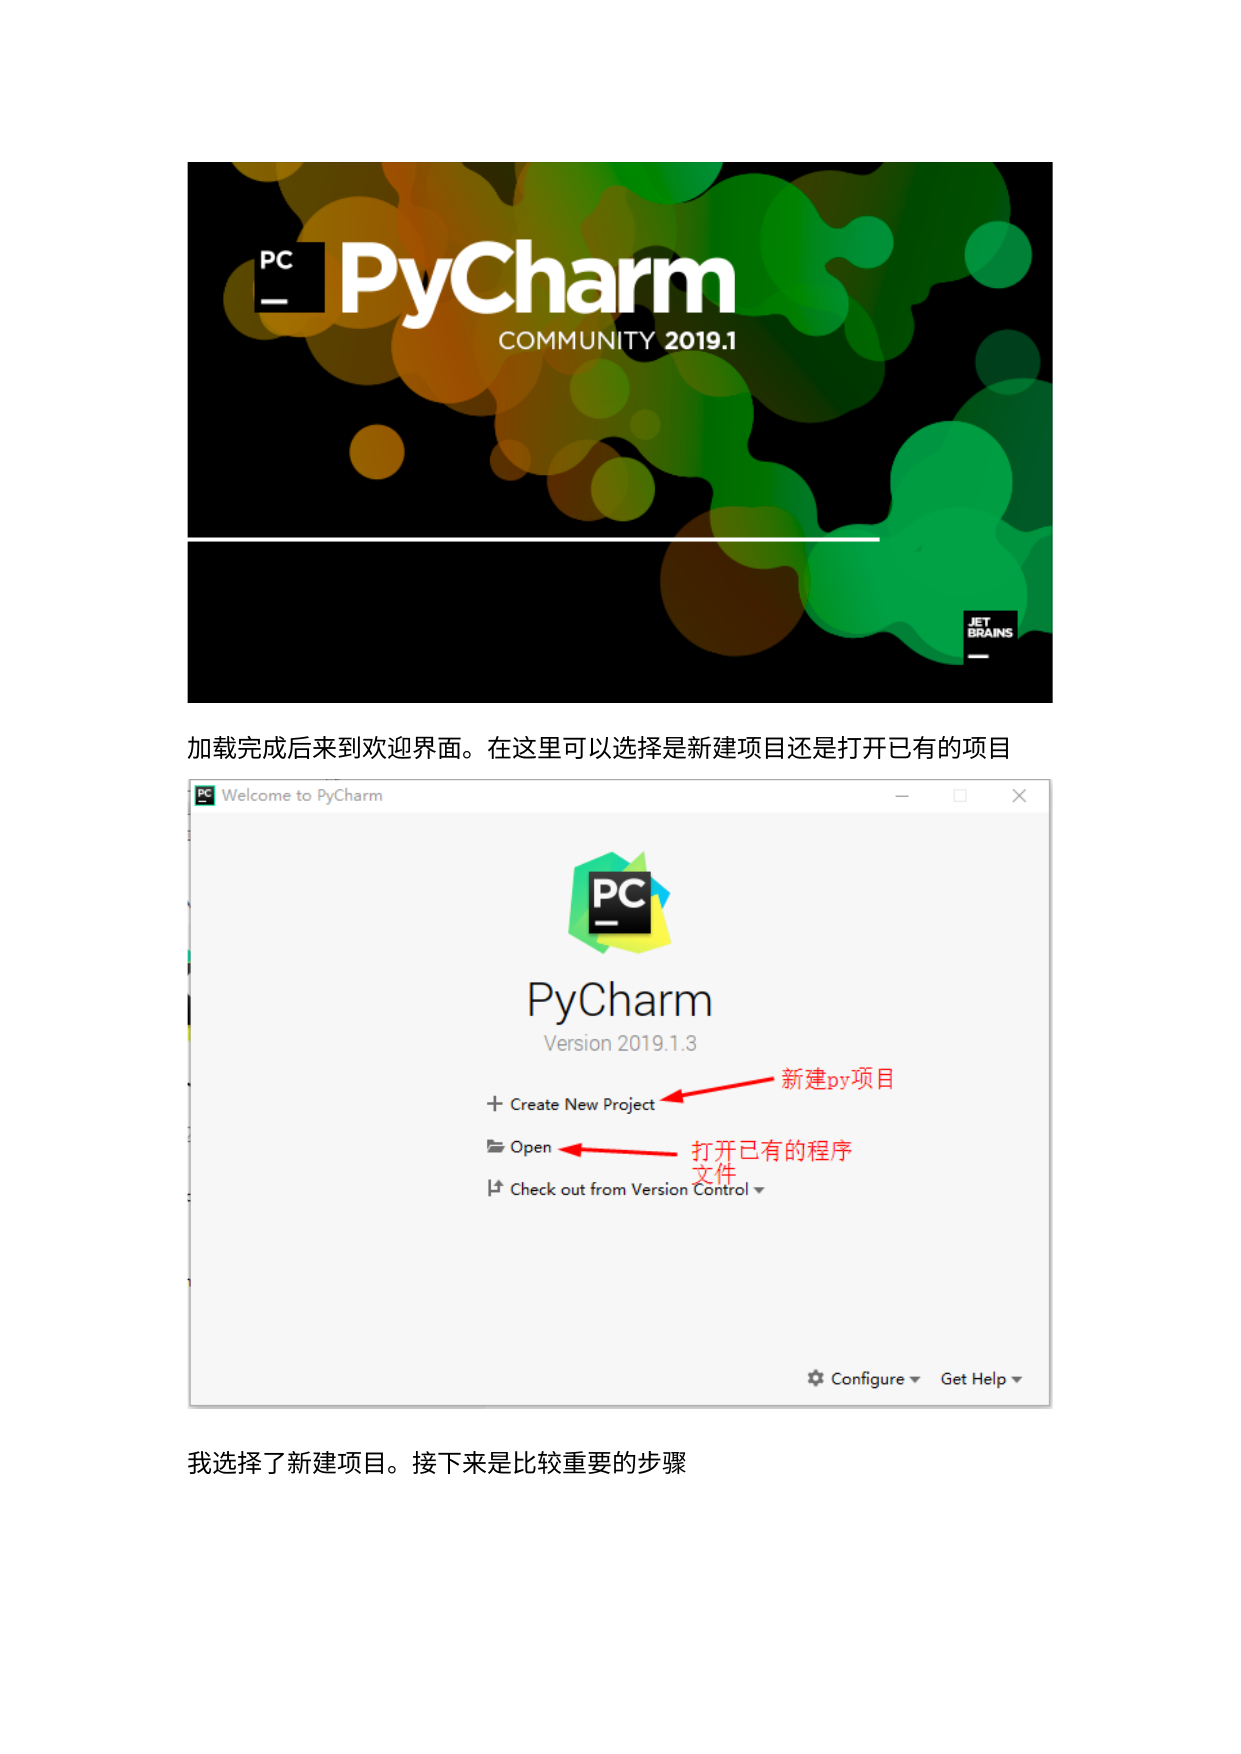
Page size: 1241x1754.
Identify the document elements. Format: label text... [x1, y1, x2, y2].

text 我选择了新建项目。接下来是比较重要的步骤 [187, 1429, 1053, 1494]
text 加载完成后来到欢迎界面。在这里可以选择是新建项目还是打开已有的项目 [187, 714, 1053, 779]
picture [187, 162, 1053, 703]
picture [187, 779, 1053, 1409]
